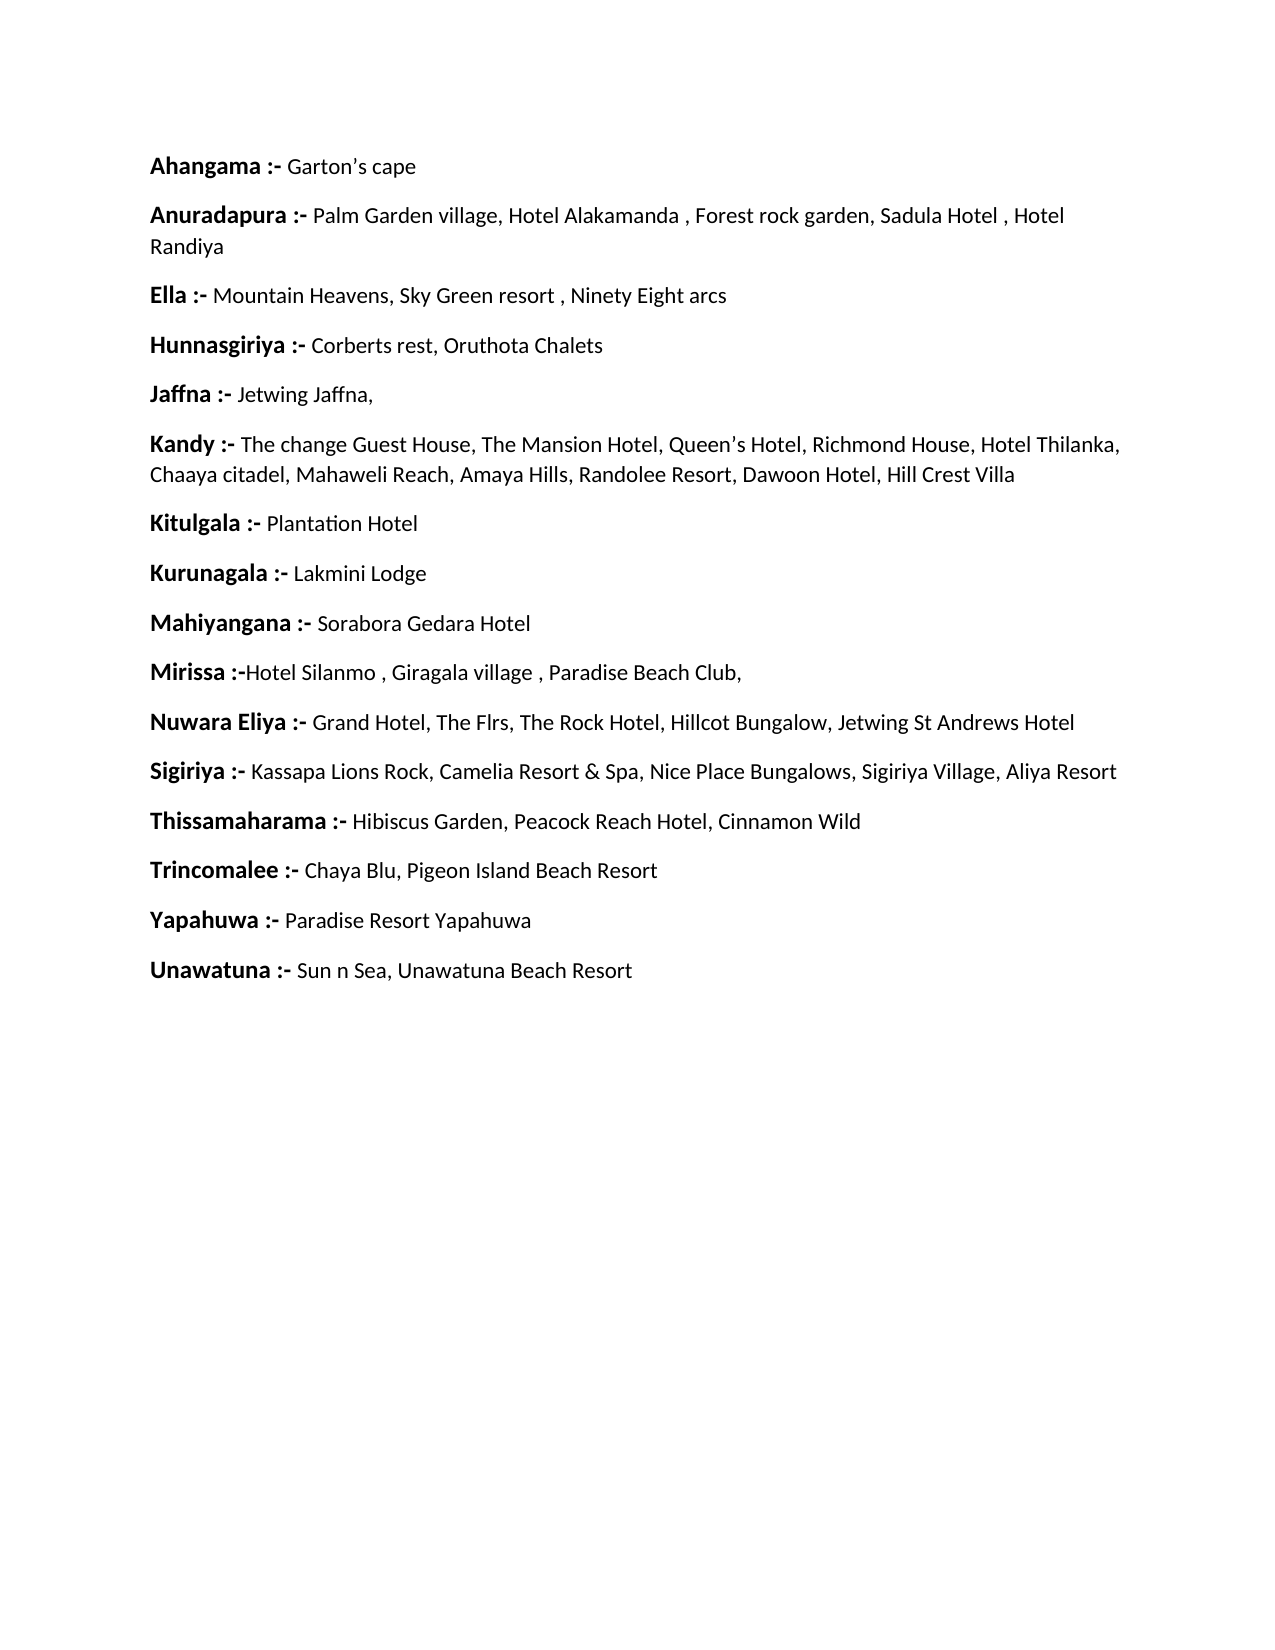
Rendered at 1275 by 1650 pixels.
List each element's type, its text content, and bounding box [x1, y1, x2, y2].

text Trincomalee :- Chaya Blu, Pigeon Island Beach Resort [150, 854, 1125, 885]
text Kandy :- The change Guest House, The Mansion Hotel, Queen’s Hotel, Richmond House, Hotel Thilanka, Chaaya citadel, Mahaweli Reach, Amaya Hills, Randolee Resort, Dawoon Hotel, Hill Crest Villa [150, 428, 1125, 489]
text Ella :- Mountain Heavens, Sky Green resort , Ninety Eight arcs [150, 279, 1125, 310]
text Sigiriya :- Kassapa Lions Rock, Camelia Resort & Spa, Nice Place Bungalows, Sigiriya Village, Aliya Resort [150, 755, 1125, 786]
text Ahangama :- Garton’s cape [150, 150, 1125, 181]
text Mirissa :-Hotel Silanmo , Giragala village , Paradise Beach Club, [150, 656, 1125, 687]
text Mahiyangana :- Sorabora Gedara Hotel [150, 607, 1125, 637]
text Unawatuna :- Sun n Sea, Unawatuna Beach Resort [150, 954, 1125, 984]
text Thissamaharama :- Hibiscus Garden, Peacock Reach Hotel, Cinnamon Wild [150, 805, 1125, 836]
text Kurunagala :- Lakmini Lodge [150, 557, 1125, 588]
text Anuradapura :- Palm Garden village, Hotel Alakamanda , Forest rock garden, Sadula Hotel , Hotel Randiya [150, 199, 1125, 260]
text Hunnasgiriya :- Corberts rest, Oruthota Chalets [150, 329, 1125, 359]
text Nuwara Eliya :- Grand Hotel, The Flrs, The Rock Hotel, Hillcot Bungalow, Jetwing St Andrews Hotel [150, 706, 1125, 736]
text Jaffna :- Jetwing Jaffna, [150, 378, 1125, 409]
text Kitulgala :- Plantation Hotel [150, 507, 1125, 538]
text Yapahuwa :- Paradise Resort Yapahuwa [150, 904, 1125, 935]
